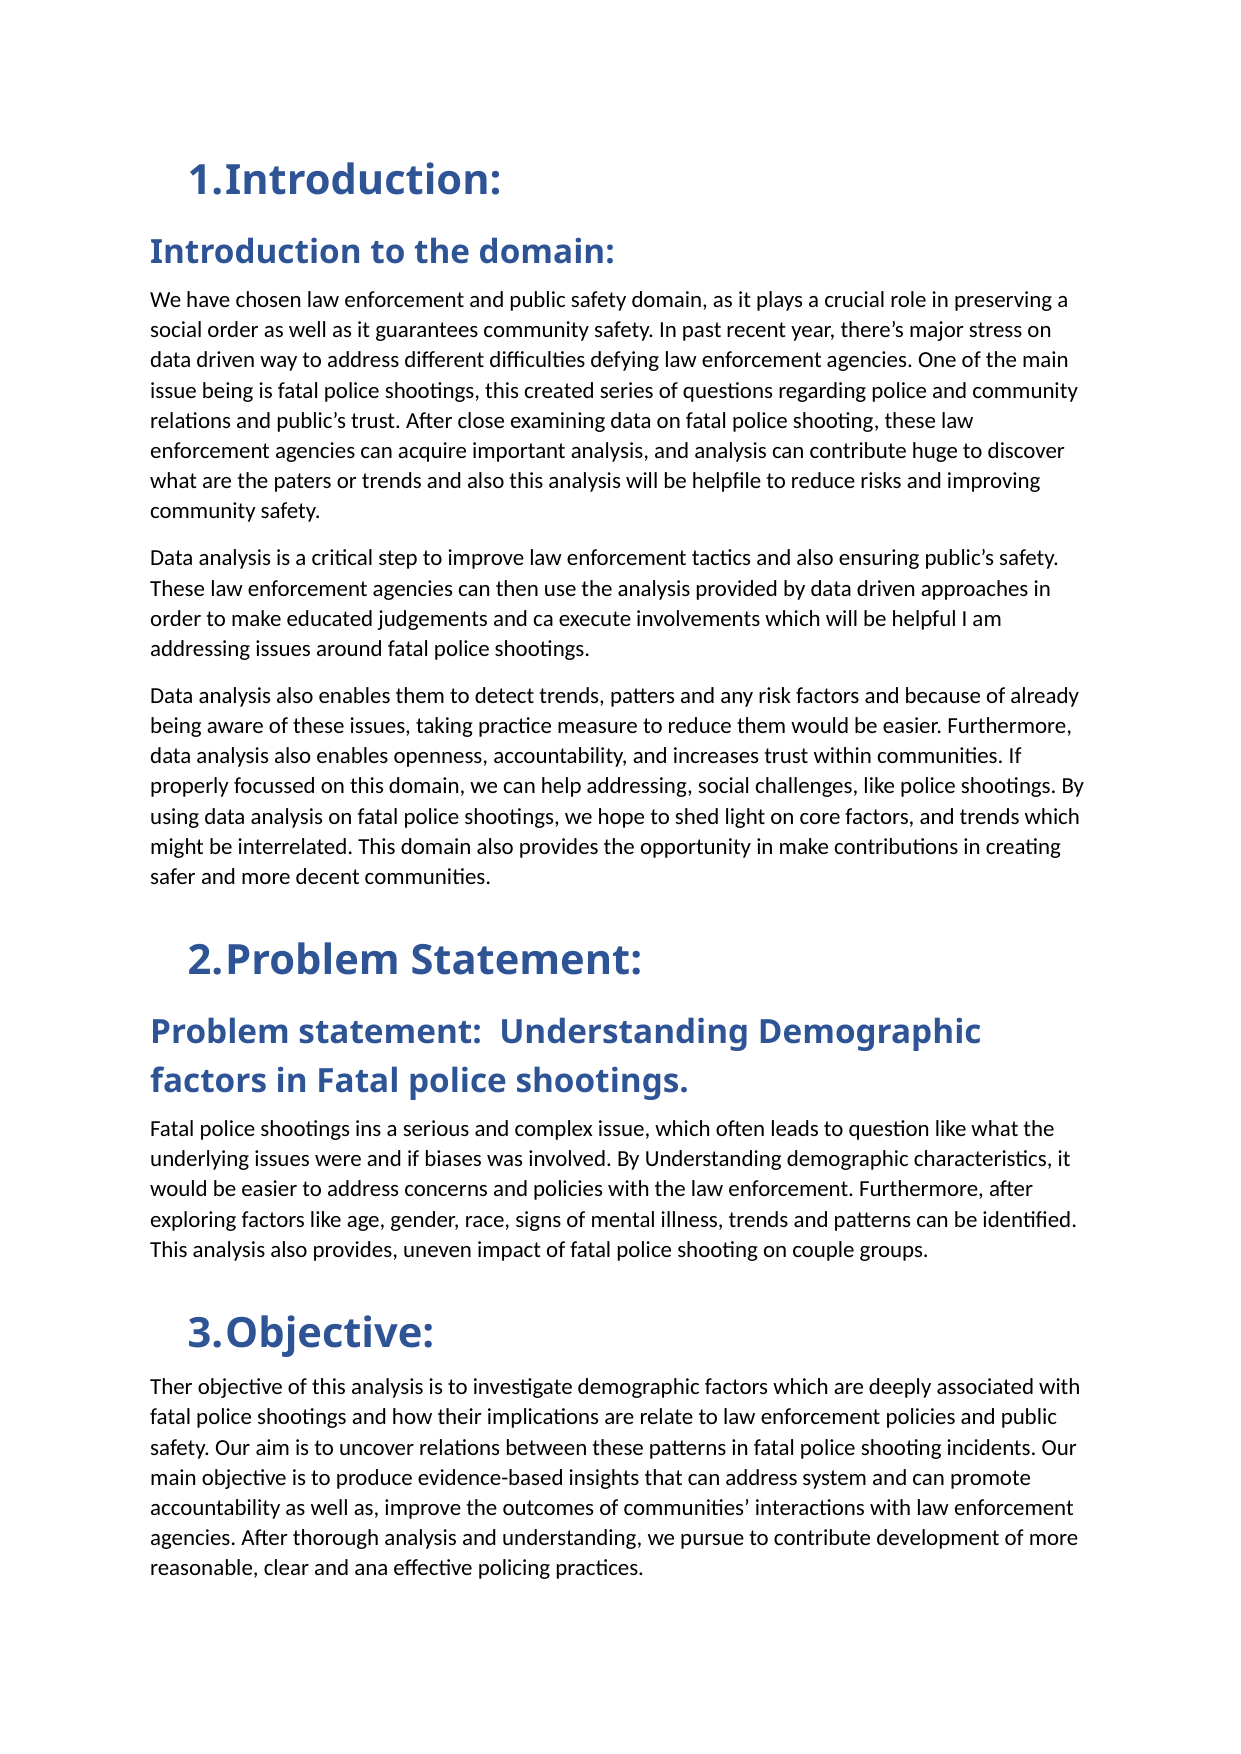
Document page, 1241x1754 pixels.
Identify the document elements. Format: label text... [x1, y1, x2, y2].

text Ther objective of this analysis is to investigate demographic factors which are deeply associated with fatal police shootings and how their implications are relate to law enforcement policies and public safety. Our aim is to uncover relations between these patterns in fatal police shooting incidents. Our main objective is to produce evidence-based insights that can address system and can promote accountability as well as, improve the outcomes of communities’ interactions with law enforcement agencies. After thorough analysis and understanding, we pursue to contribute development of more reasonable, clear and ana effective policing practices. [150, 1372, 1090, 1582]
text Fatal police shootings ins a serious and complex issue, which often leads to question like what the underlying issues were and if biases was involved. By Understanding demographic characteristics, it would be easier to address concerns and policies with the law enforcement. Furthermore, after exploring factors like age, gender, race, signs of mental illness, trends and patterns can be identified. This analysis also provides, uneven impact of fatal police shooting on couple groups. [150, 1114, 1090, 1263]
subtitle Problem statement: Understanding Demographic factors in Fatal police shootings. [150, 1008, 1090, 1102]
subtitle Objective: [187, 1303, 1090, 1359]
text We have chosen law enforcement and public safety domain, as it plays a crucial role in preserving a social order as well as it guarantees community safety. In past recent year, there’s major stress on data driven way to address different difficulties defying law enforcement agencies. One of the main issue being is fatal police shootings, this created series of questions regarding police and community relations and public’s trust. After close examining data on fatal police shooting, these law enforcement agencies can acquire important analysis, and analysis can contribute huge to discover what are the paters or trends and also this analysis will be helpfile to reduce risks and improving community safety. [150, 285, 1090, 525]
subtitle Introduction to the domain: [150, 228, 1090, 273]
subtitle Problem Statement: [187, 930, 1090, 987]
text Data analysis is a critical step to improve law enforcement tactics and also ensuring public’s safety. These law enforcement agencies can then use the analysis provided by data driven approaches in order to make educated judgements and ca execute involvements which will be helpful I am addressing issues around fatal police shootings. [150, 543, 1090, 662]
text Data analysis also enables them to detect trends, patters and any risk factors and because of already being aware of these issues, taking practice measure to reduce them would be easier. Furthermore, data analysis also enables openness, accountability, and increases trust within communities. If properly focussed on this domain, we can help addressing, social challenges, like police shootings. By using data analysis on fatal police shootings, we hope to shed light on core factors, and trends which might be interrelated. This domain also provides the opportunity in make contributions in creating safer and more decent communities. [150, 681, 1090, 890]
subtitle Introduction: [187, 150, 1090, 207]
